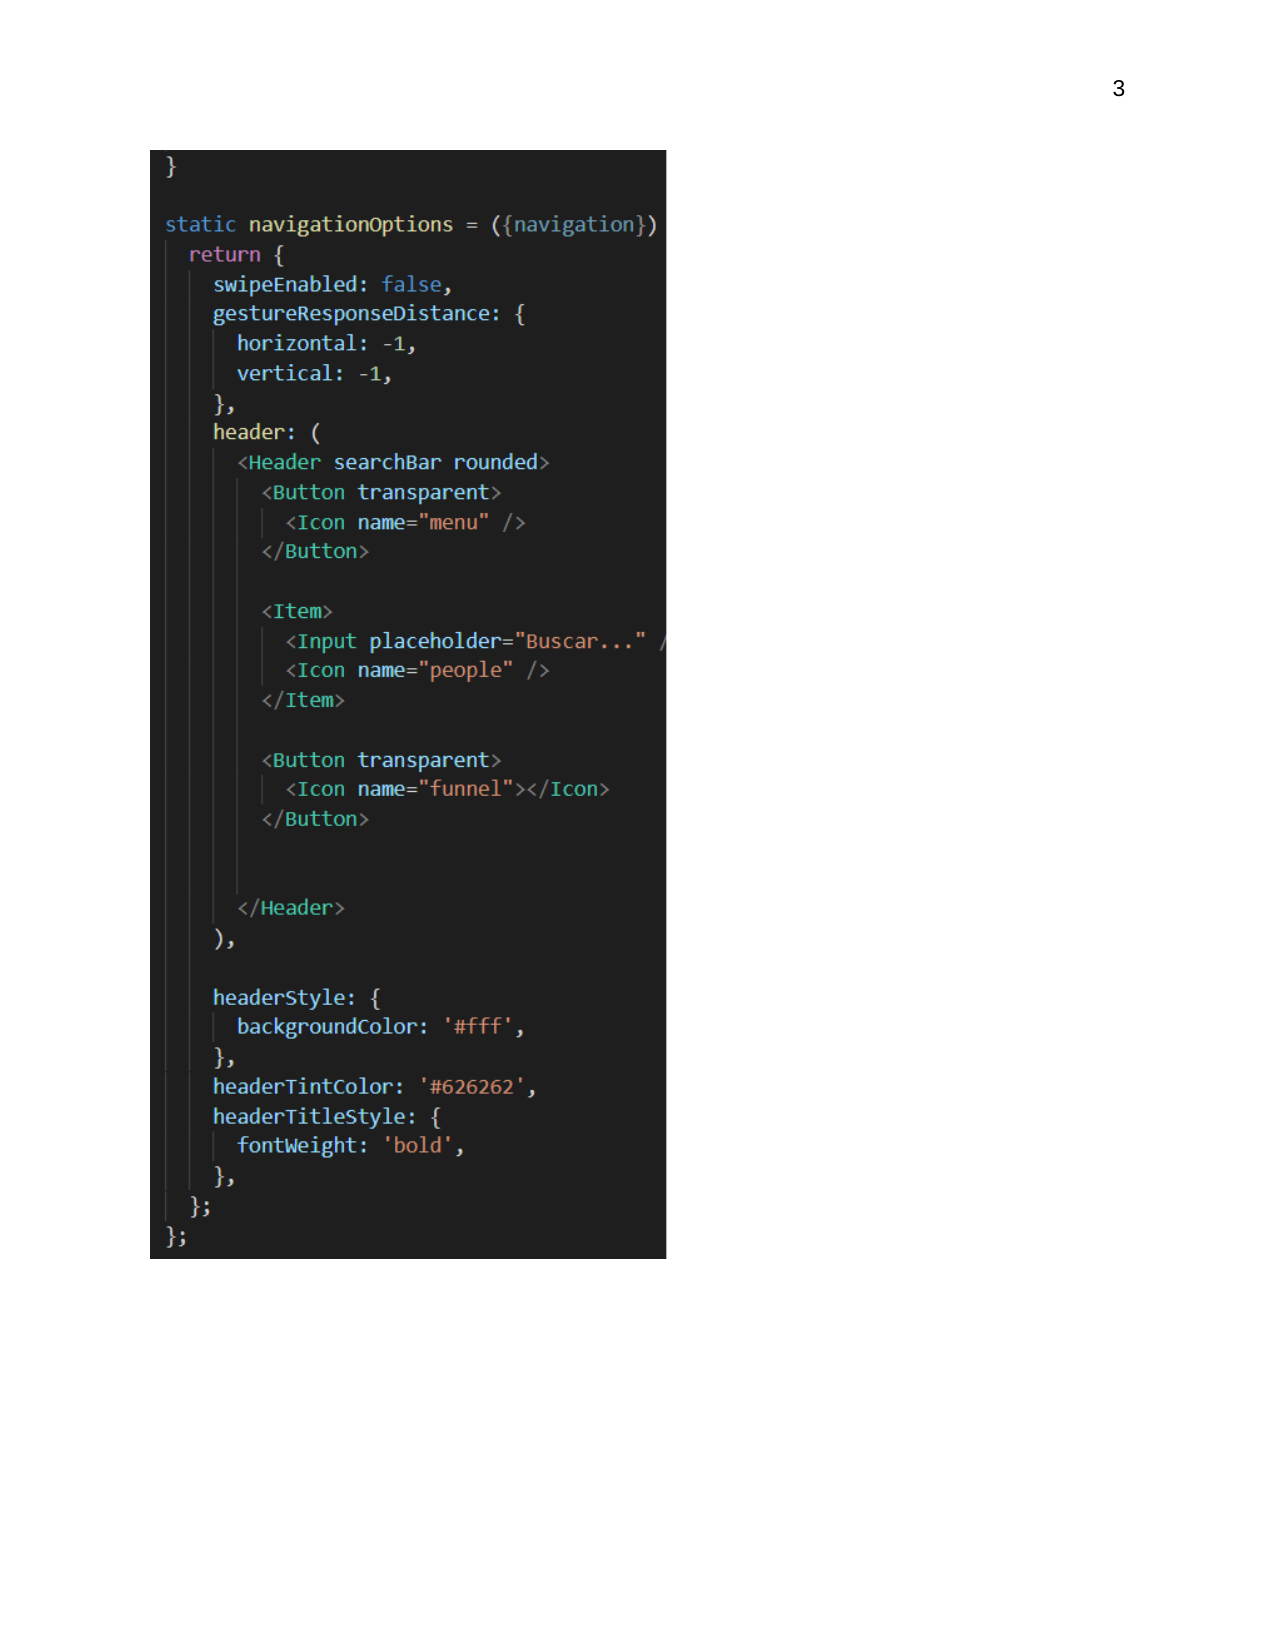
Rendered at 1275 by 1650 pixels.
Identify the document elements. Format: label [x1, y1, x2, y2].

picture [150, 150, 667, 1259]
